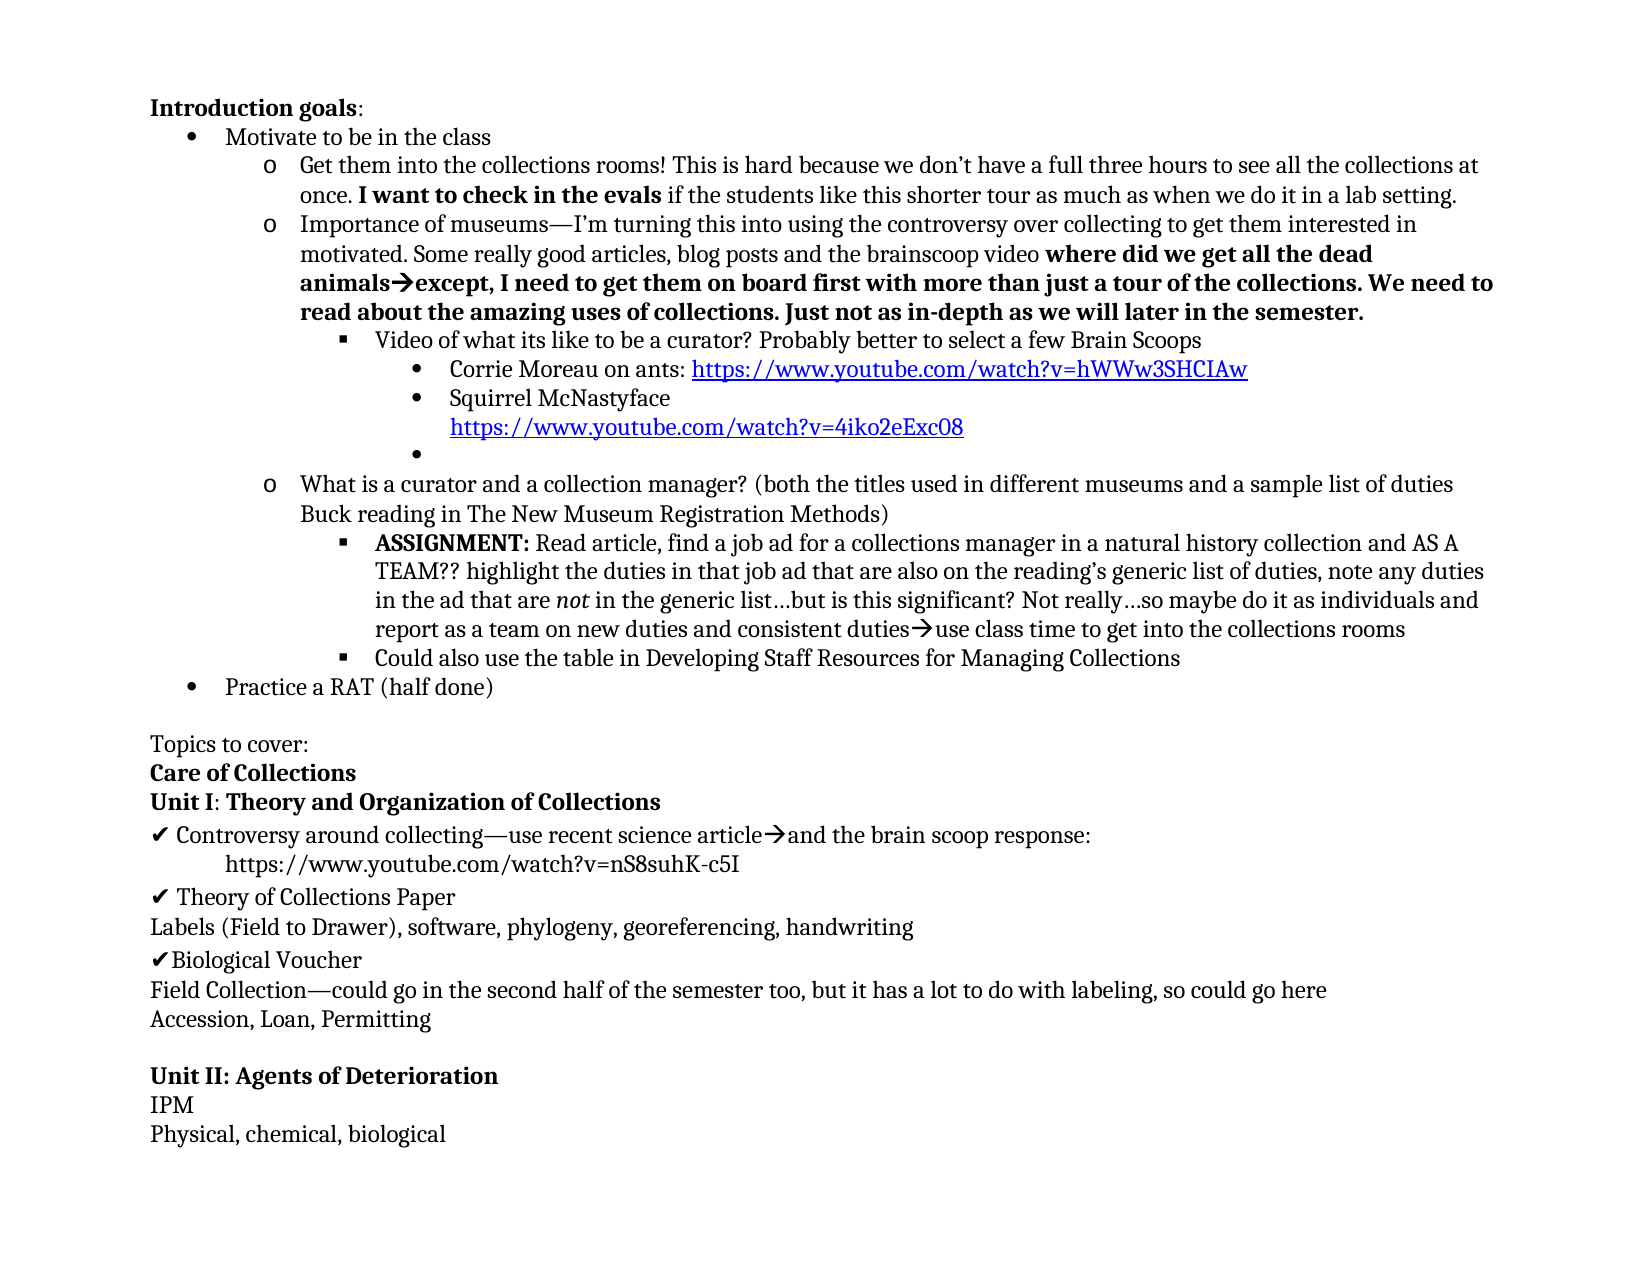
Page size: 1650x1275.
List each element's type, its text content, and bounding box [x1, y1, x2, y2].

list What is a curator and a collection manager? (both the titles used in different museums and a sample list of duties Buck reading in The New Museum Registration Methods) [262, 470, 1500, 529]
list Video of what its like to be a curator? Probably better to select a few Brain Scoops [337, 326, 1500, 355]
text ✔ Controversy around collecting—use recent science articleand the brain scoop response: [150, 816, 1500, 850]
text Unit I: Theory and Organization of Collections [150, 787, 1500, 816]
text Field Collection—could go in the second half of the semester too, but it has a lot to do with labeling, so could go here [150, 976, 1500, 1005]
list Motivate to be in the class [187, 122, 1500, 151]
text ✔ Theory of Collections Paper [150, 879, 1500, 913]
text Topics to cover: [150, 730, 1500, 759]
text IPM [150, 1091, 1500, 1120]
list Importance of museums—I’m turning this into using the controversy over collecting to get them interested in motivated. Some really good articles, blog posts and the brainscoop video where did we get all the dead animalsexcept, I need to get them on board first with more than just a tour of the collections. We need to read about the amazing uses of collections. Just not as in-depth as we will later in the semester. [262, 210, 1500, 326]
text Unit II: Agents of Deterioration [150, 1062, 1500, 1091]
list Could also use the table in Developing Staff Resources for Managing Collections [337, 644, 1500, 672]
list https://www.youtube.com/watch?v=4iko2eExc08 [450, 412, 1500, 441]
text Physical, chemical, biological [150, 1120, 1500, 1148]
list ASSIGNMENT: Read article, find a job ad for a collections manager in a natural history collection and AS A TEAM?? highlight the duties in that job ad that are also on the reading’s generic list of duties, note any duties in the ad that are not in the generic list…but is this significant? Not really…so maybe do it as individuals and report as a team on new duties and consistent dutiesuse class time to get into the collections rooms [337, 529, 1500, 644]
text https://www.youtube.com/watch?v=nS8suhK-c5I [150, 850, 1500, 879]
text Labels (Field to Drawer), software, phylogeny, georeferencing, handwriting [150, 913, 1500, 942]
list Squirrel McNastyface [412, 384, 1500, 412]
text Introduction goals: [150, 94, 1500, 122]
text Care of Collections [150, 759, 1500, 787]
list Practice a RAT (half done) [187, 672, 1500, 701]
text Accession, Loan, Permitting [150, 1005, 1500, 1033]
list Corrie Moreau on ants: https://www.youtube.com/watch?v=hWWw3SHCIAw [412, 355, 1500, 384]
list Get them into the collections rooms! This is hard because we don’t have a full three hours to see all the collections at once. I want to check in the evals if the students like this shorter tour as much as when we do it in a lab setting. [262, 151, 1500, 210]
text ✔Biological Voucher [150, 942, 1500, 976]
